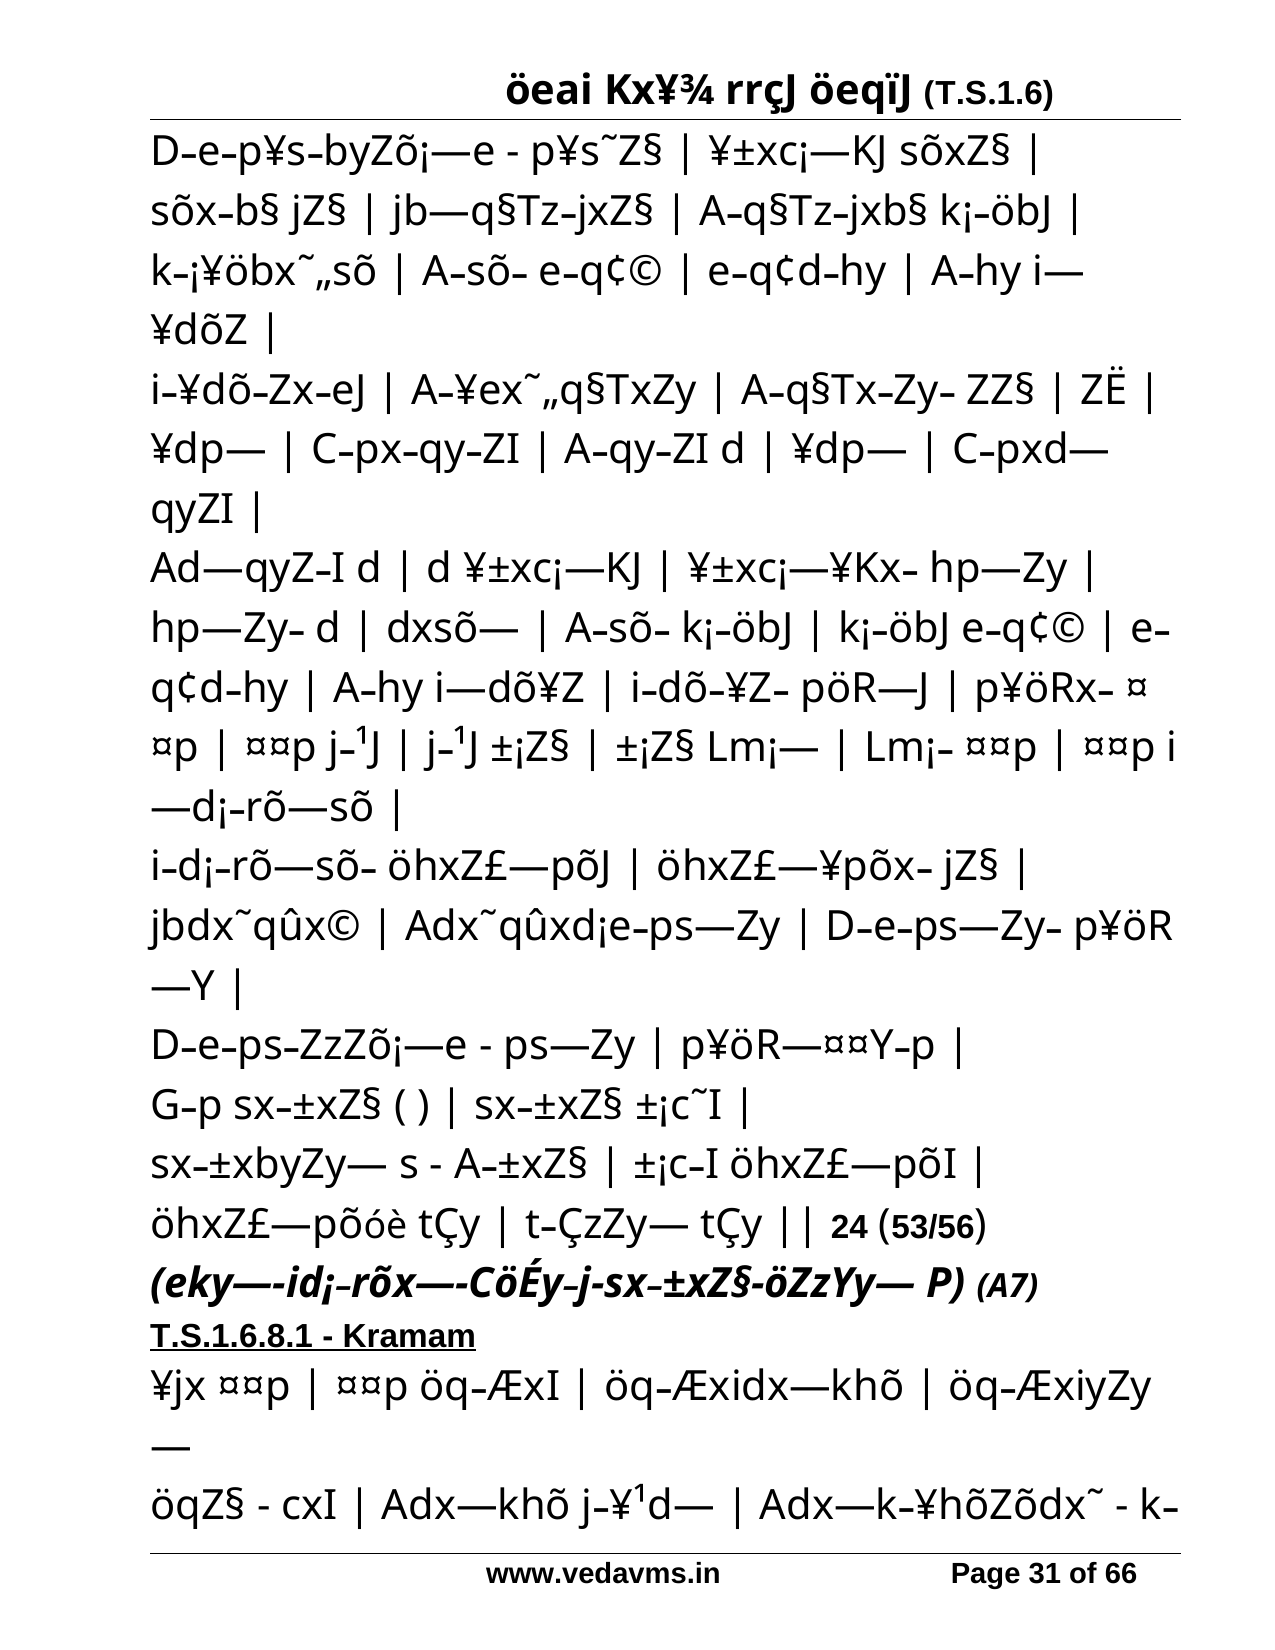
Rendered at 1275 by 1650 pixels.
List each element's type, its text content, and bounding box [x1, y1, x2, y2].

text hp—Zy– d | dxsõ— | A–sõ– k¡–öbJ | k¡–öbJ e–q¢© | e–q¢d–hy | A–hy i—dõ¥Z | i–dõ–¥Z– pöR—J | p¥öRx– ¤¤p | ¤¤p j–¹J | j–¹J ±¡Z§ | ±¡Z§ Lm¡— | Lm¡– ¤¤p | ¤¤p i—d¡–rõ—sõ | [150, 598, 1181, 833]
text ¥jx ¤¤p | ¤¤p öq–ÆxI | öq–Æxidx—khõ | öq–ÆxiyZy— [150, 1356, 1181, 1472]
text Ad—qyZ–I d | d ¥±xc¡—KJ | ¥±xc¡—¥Kx– hp—Zy | [150, 538, 1181, 595]
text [150, 1475, 1181, 1532]
text i–¥dõ–Zx–eJ | A–¥ex˜„q§TxZy | A–q§Tx–Zy– ZZ§ | ZË | ¥dp— | C–px–qy–ZI | A–qy–ZI d | ¥dp— | C–pxd—qyZI | [150, 359, 1181, 536]
text D–e–ps–ZzZõ¡—e - ps—Zy | p¥öR—¤¤Y–p | [150, 1015, 1181, 1072]
text sx–±xbyZy— s - A–±xZ§ | ±¡c–I öhxZ£—põI | [150, 1134, 1181, 1191]
text (eky—-id¡–rõx—-CöÉy–j-sx–±xZ§-öZzYy— P) (A7) [150, 1253, 1181, 1310]
text k–¡¥öbx˜„sõ | A–sõ– e–q¢© | e–q¢d–hy | A–hy i—¥dõZ | [150, 240, 1181, 357]
text sõx–b§ jZ§ | jb—q§Tz–jxZ§ | A–q§Tz–jxb§ k¡–öbJ | [150, 181, 1181, 238]
text öhxZ£—põóè tÇy | t–ÇzZy— tÇy || 24 (53/56) [150, 1194, 1181, 1251]
text G–p sx–±xZ§ ( ) | sx–±xZ§ ±¡c˜I | [150, 1074, 1181, 1131]
text T.S.1.6.8.1 - Kramam [150, 1316, 1150, 1354]
text D–e–p¥s–byZõ¡—e - p¥s˜Z§ | ¥±xc¡—KJ sõxZ§ | [150, 121, 1181, 178]
text i–d¡–rõ—sõ– öhxZ£—põJ | öhxZ£—¥põx– jZ§ | jbdx˜qûx© | Adx˜qûxd¡e–ps—Zy | D–e–ps—Zy– p¥öR—Y | [150, 836, 1181, 1012]
